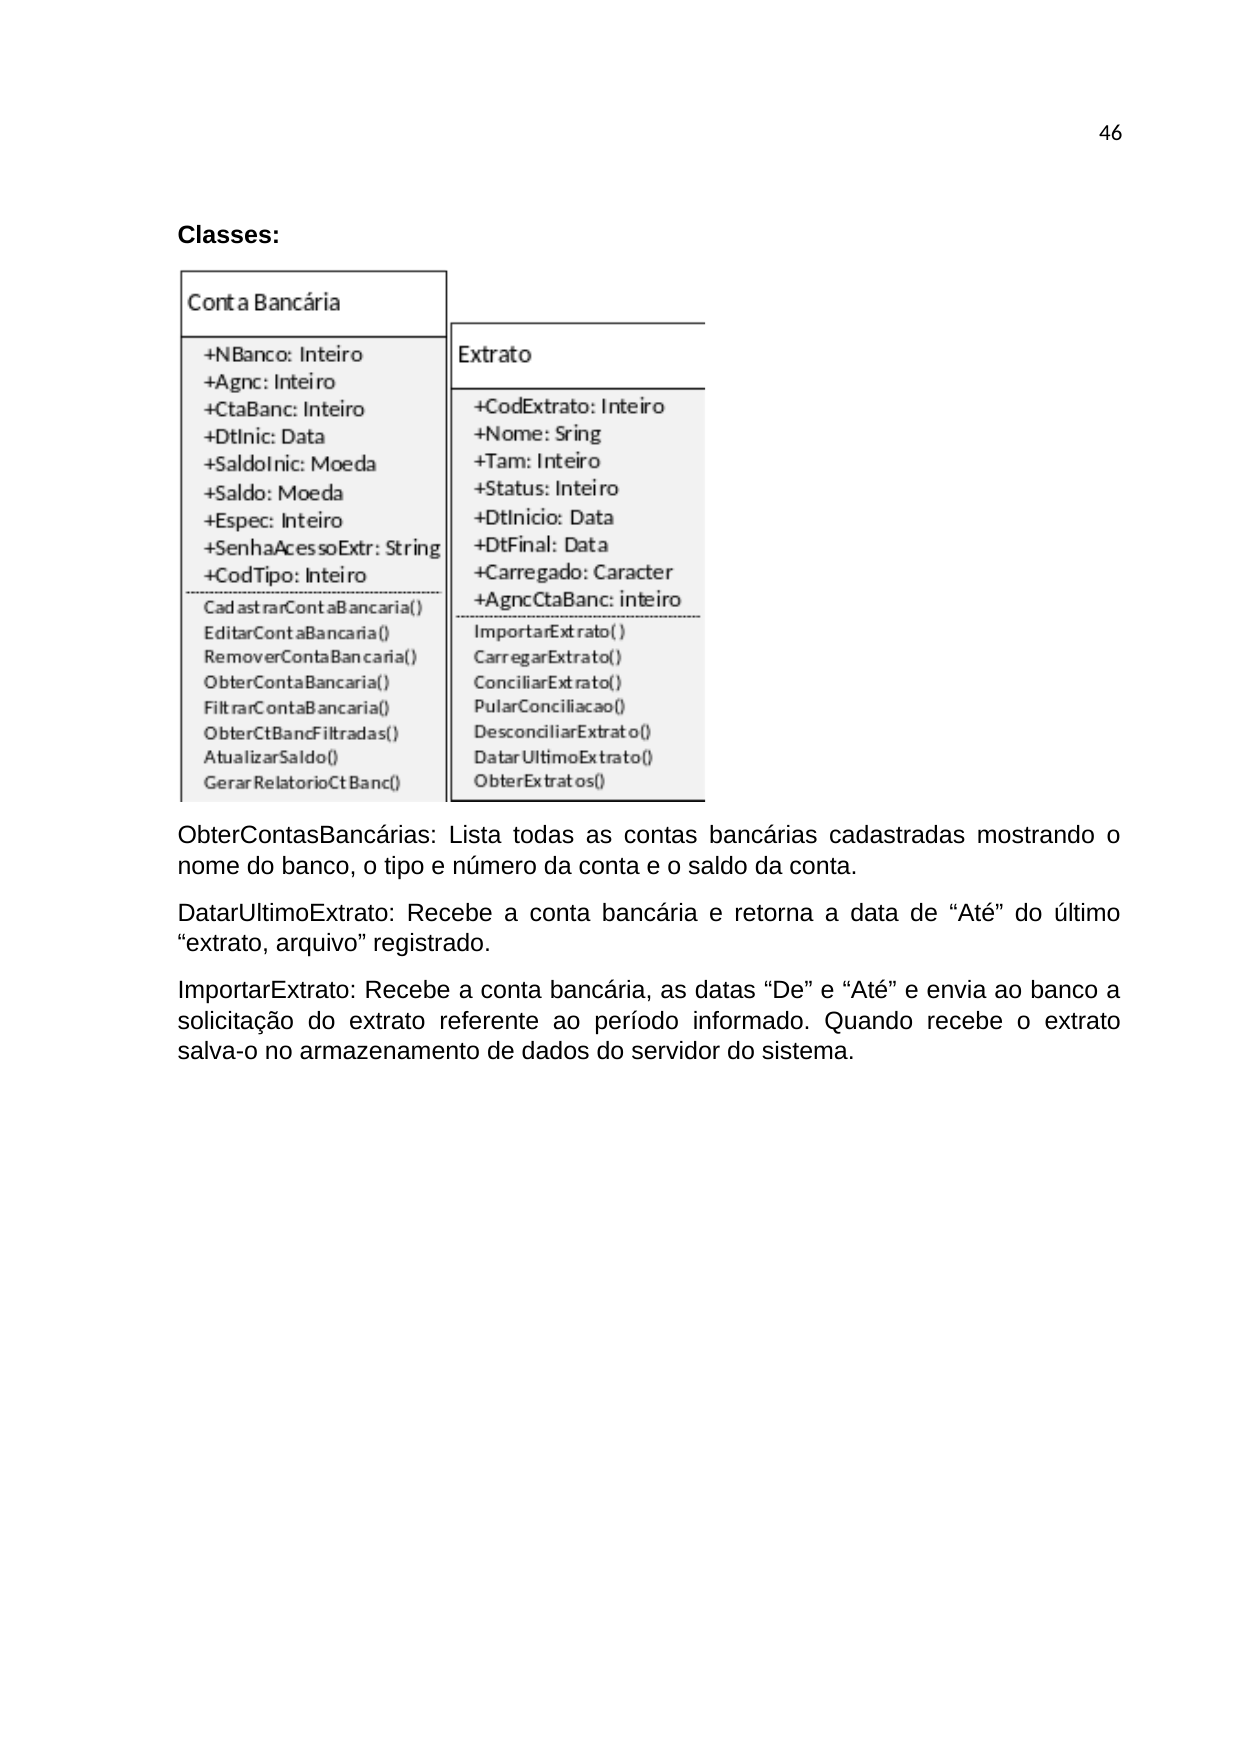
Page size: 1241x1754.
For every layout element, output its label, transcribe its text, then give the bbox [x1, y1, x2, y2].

text ObterContasBancárias: Lista todas as contas bancárias cadastradas mostrando o nome do banco, o tipo e número da conta e o saldo da conta. [177, 820, 1122, 879]
text Classes: [177, 220, 1122, 249]
text DatarUltimoExtrato: Recebe a conta bancária e retorna a data de “Até” do último “extrato, arquivo” registrado. [177, 898, 1122, 957]
text ImportarExtrato: Recebe a conta bancária, as datas “De” e “Até” e envia ao banco a solicitação do extrato referente ao período informado. Quando recebe o extrato salva-o no armazenamento de dados do servidor do sistema. [177, 975, 1122, 1065]
